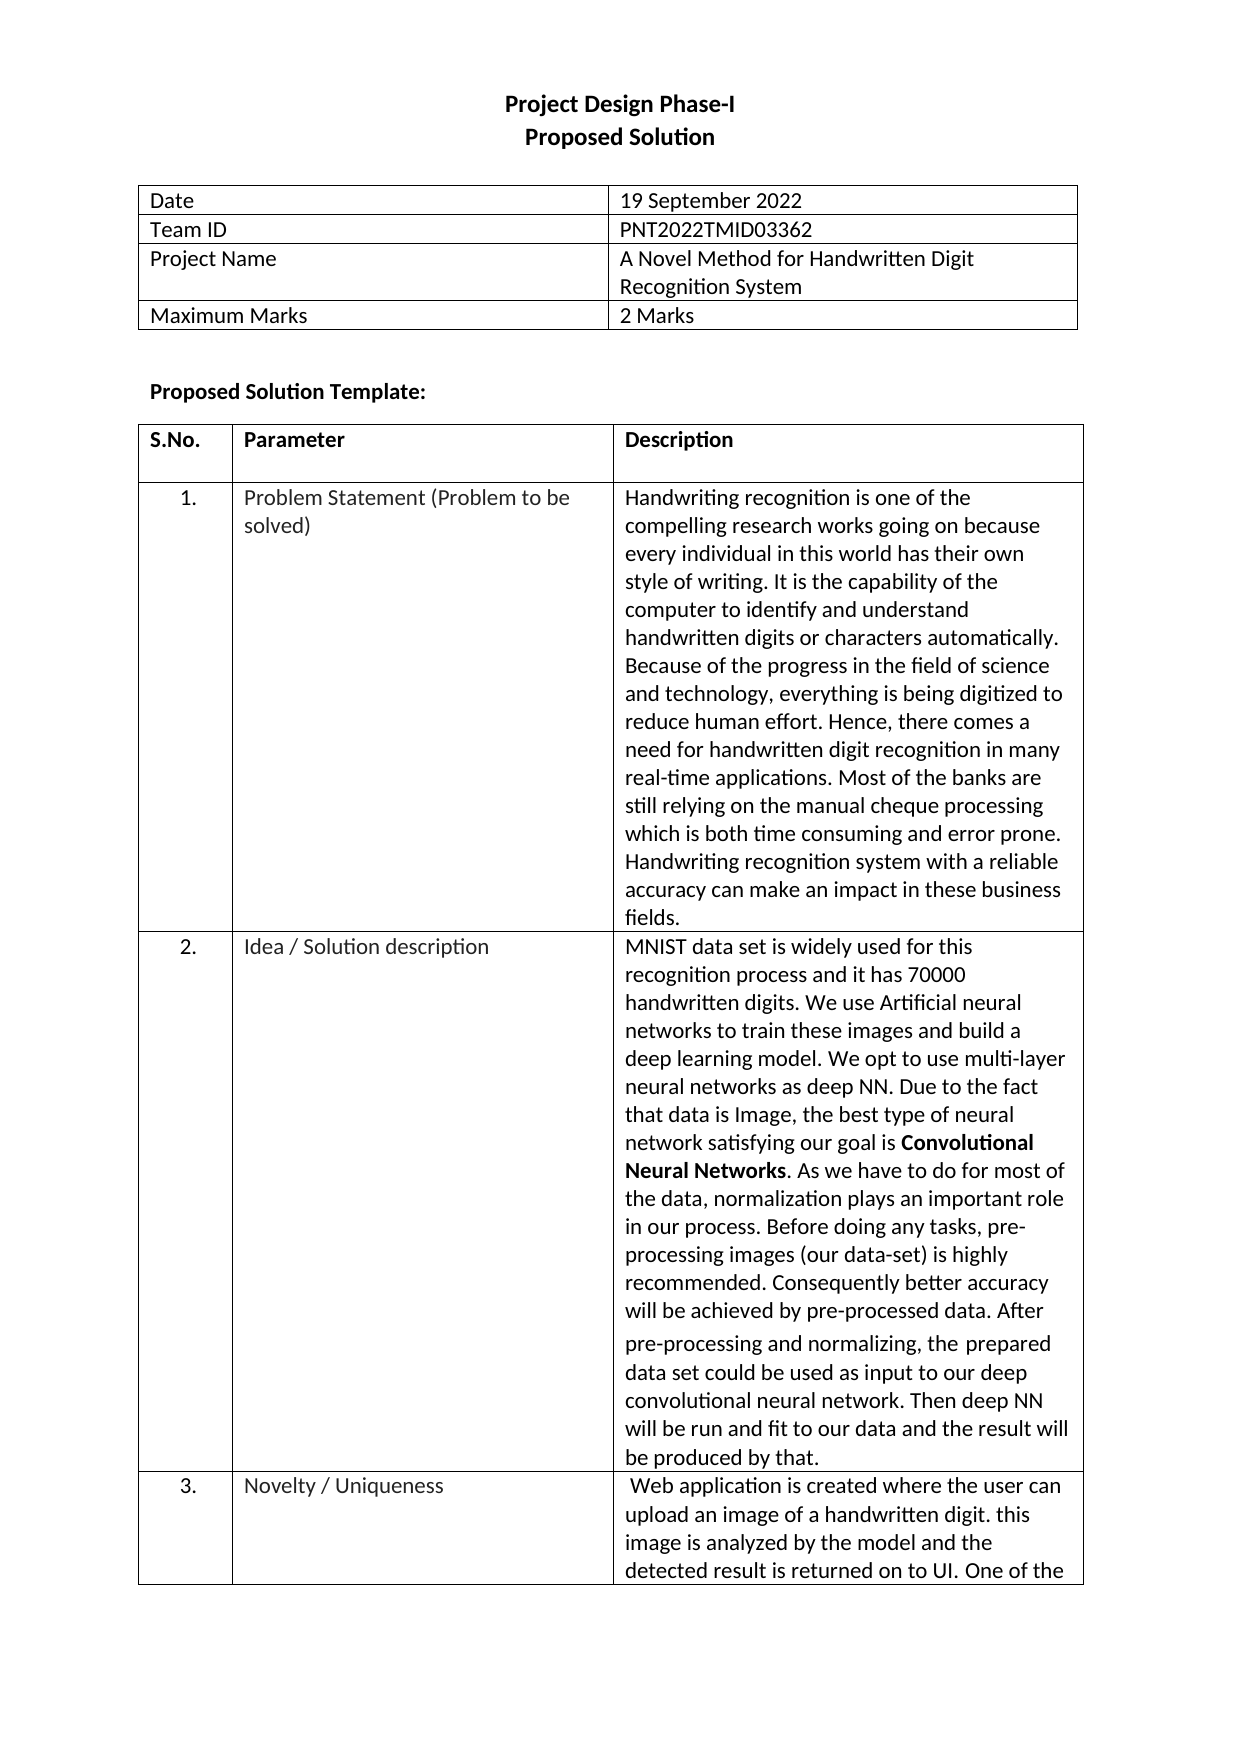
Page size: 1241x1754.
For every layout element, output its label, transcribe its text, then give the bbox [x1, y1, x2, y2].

table_cell PNT2022TMID03362 [609, 215, 1077, 243]
table_header S.No. [139, 425, 232, 482]
table_cell [139, 932, 232, 1471]
table_cell Team ID [139, 215, 608, 243]
table_header Parameter [233, 425, 613, 482]
table_cell [139, 483, 232, 931]
text Project Design Phase-I [150, 89, 1090, 119]
text Proposed Solution Template: [150, 377, 1090, 405]
table_cell Problem Statement (Problem to be solved) [233, 483, 613, 931]
table_header Date [139, 186, 608, 214]
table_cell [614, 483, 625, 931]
table_cell MNIST data set is widely used for this recognition process and it has 70000 handwritten digits. We use Artificial neural networks to train these images and build a deep learning model. We opt to use multi-layer neural networks as deep NN. Due to the fact that data is Image, the best type of neural network satisfying our goal is Convolutional Neural Networks. As we have to do for most of the data, normalization plays an important role in our process. Before doing any tasks, pre-processing images (our data-set) is highly recommended. Consequently better accuracy will be achieved by pre-processed data. After pre-processing and normalizing, the prepared data set could be used as input to our deep convolutional neural network. Then deep NN will be run and fit to our data and the result will be produced by that. [614, 932, 1083, 1471]
table_cell [139, 1472, 232, 1584]
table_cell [233, 1472, 613, 1584]
table_cell A Novel Method for Handwritten Digit Recognition System [609, 244, 1077, 300]
table_cell Handwriting recognition is one of the compelling research works going on because every individual in this world has their own style of writing. It is the capability of the computer to identify and understand handwritten digits or characters automatically. Because of the progress in the field of science and technology, everything is being digitized to reduce human effort. Hence, there comes a need for handwritten digit recognition in many real-time applications. Most of the banks are still relying on the manual cheque processing which is both time consuming and error prone. Handwriting recognition system with a reliable accuracy can make an impact in these business fields. [680, 483, 1083, 931]
table_cell 2 Marks [609, 301, 1077, 329]
text Proposed Solution [150, 122, 1090, 152]
table_cell Maximum Marks [139, 301, 608, 329]
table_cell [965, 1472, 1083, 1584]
table_header 19 September 2022 [609, 186, 1077, 214]
table_header Description [614, 425, 1083, 482]
table_cell Project Name [139, 244, 608, 300]
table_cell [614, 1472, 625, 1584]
table_cell Idea / Solution description [233, 932, 613, 1471]
